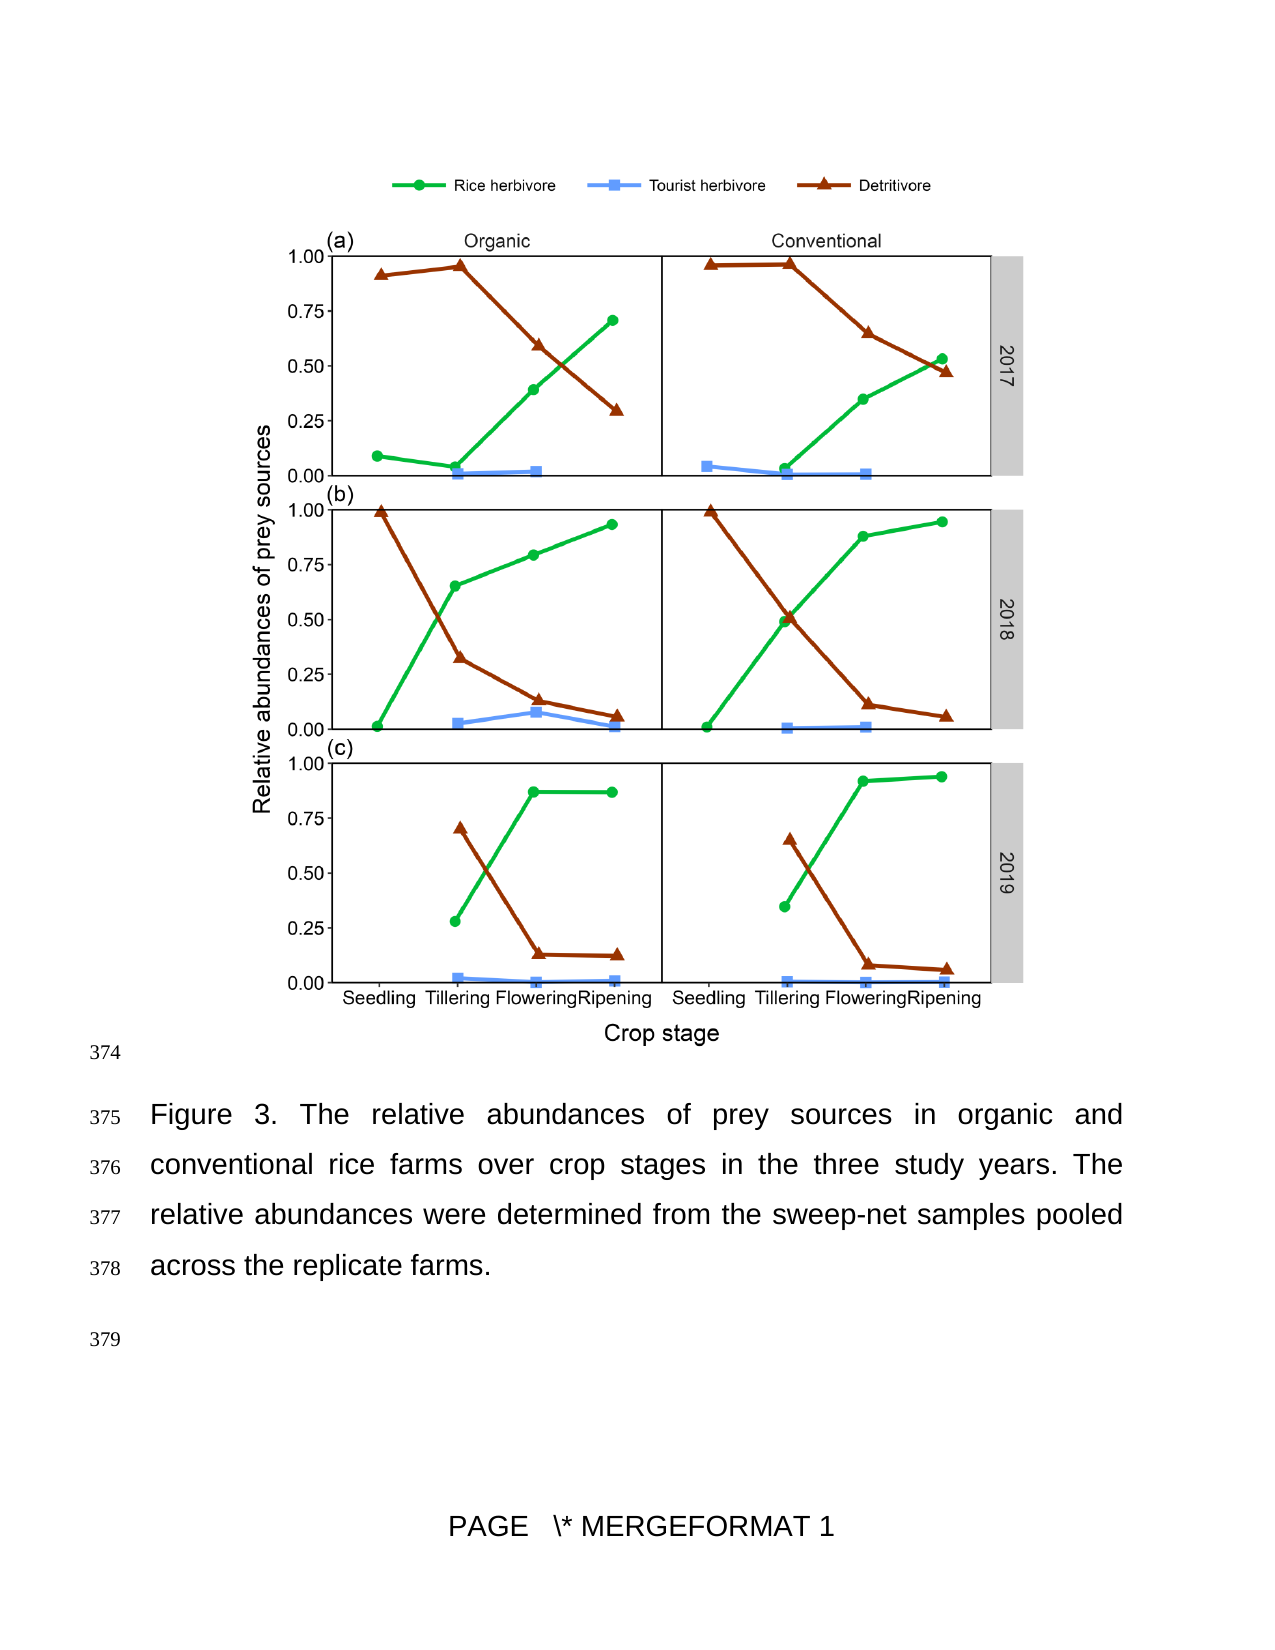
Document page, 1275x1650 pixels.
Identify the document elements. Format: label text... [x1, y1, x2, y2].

text Figure 3. The relative abundances of prey sources in organic and conventional rice farms over crop stages in the three study years. The relative abundances were determined from the sweep-net samples pooled across the replicate farms. [150, 1097, 1125, 1281]
picture [239, 150, 1036, 1059]
